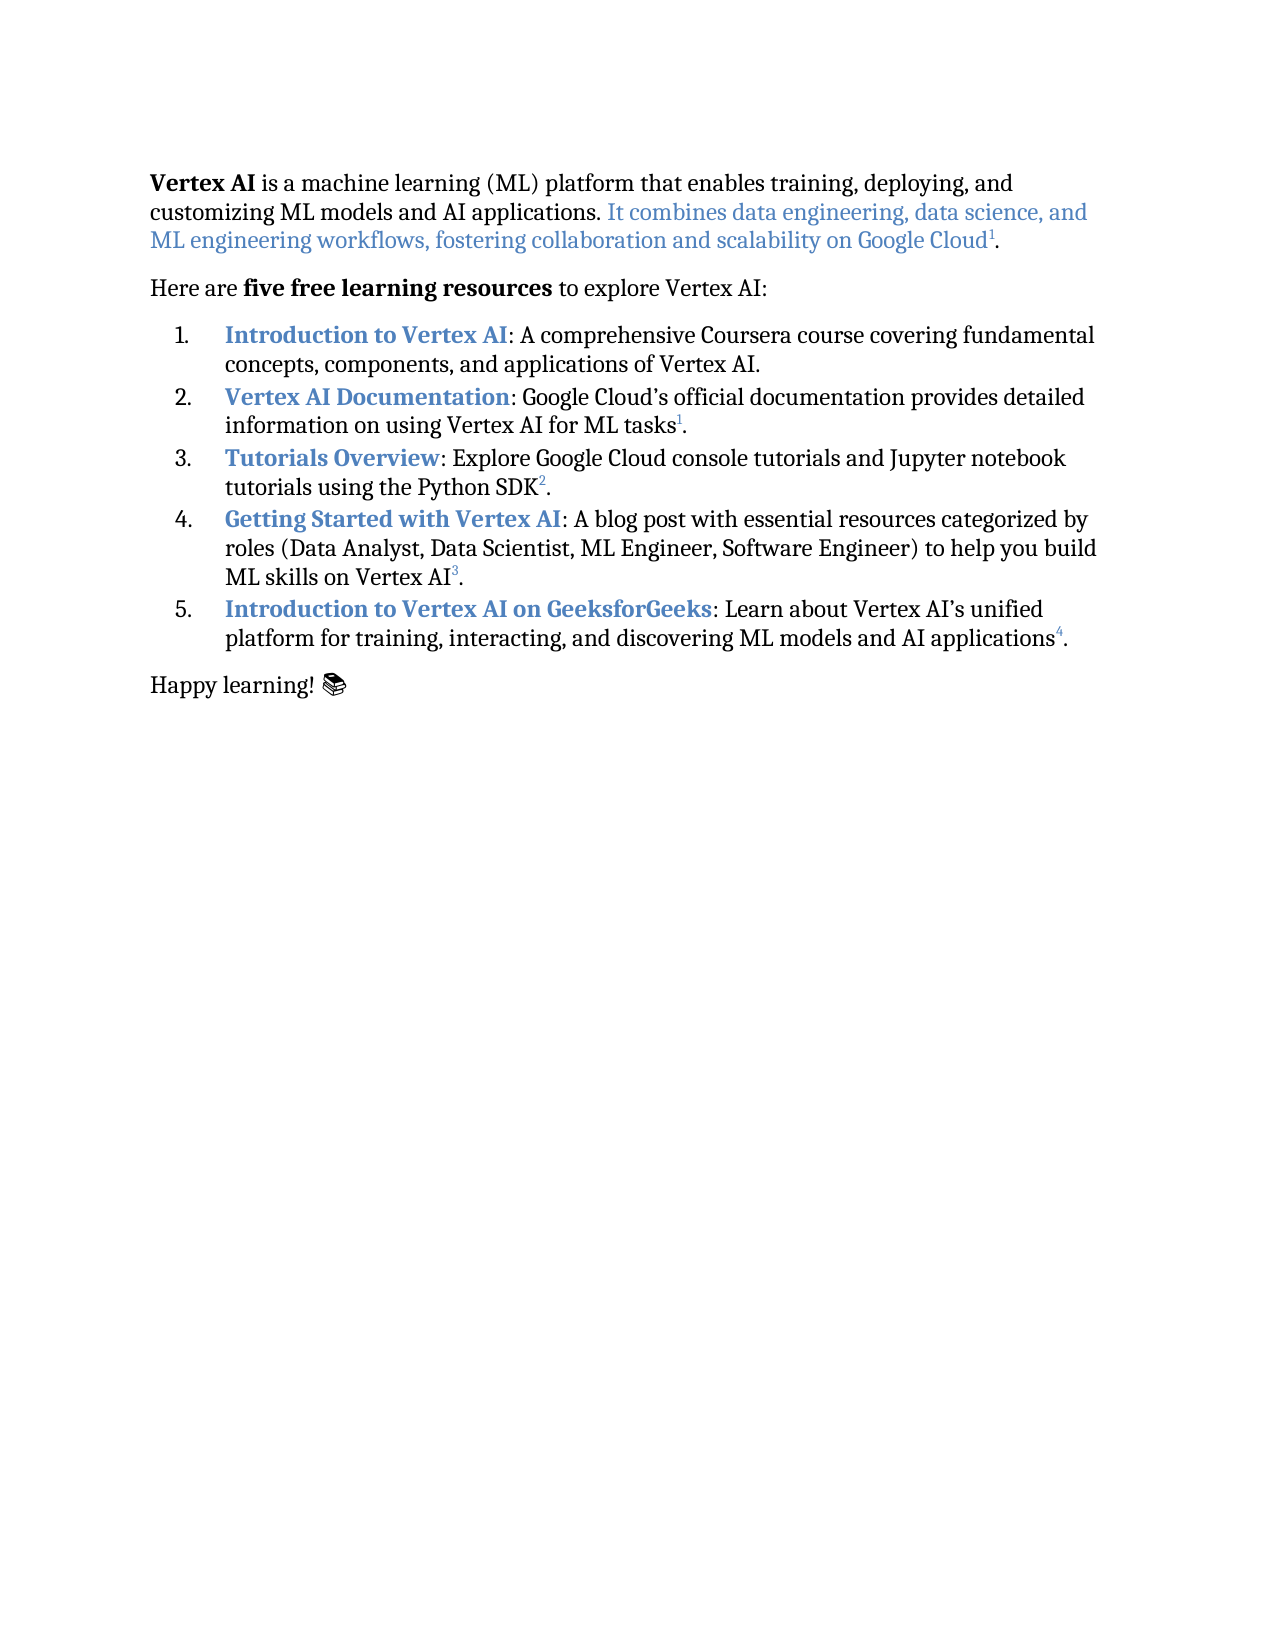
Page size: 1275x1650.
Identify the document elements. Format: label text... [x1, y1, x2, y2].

list Getting Started with Vertex AI: A blog post with essential resources categorized by roles (Data Analyst, Data Scientist, ML Engineer, Software Engineer) to help you build ML skills on Vertex AI3. [175, 505, 1125, 591]
text Vertex AI is a machine learning (ML) platform that enables training, deploying, and customizing ML models and AI applications. It combines data engineering, data science, and ML engineering workflows, fostering collaboration and scalability on Google Cloud1. [150, 169, 1125, 255]
text Happy learning! 🚀📚 [150, 671, 1125, 700]
list Vertex AI Documentation: Google Cloud’s official documentation provides detailed information on using Vertex AI for ML tasks1. [175, 382, 1125, 440]
text Here are five free learning resources to explore Vertex AI: [150, 274, 1125, 302]
list Tutorials Overview: Explore Google Cloud console tutorials and Jupyter notebook tutorials using the Python SDK2. [175, 444, 1125, 501]
list Introduction to Vertex AI: A comprehensive Coursera course covering fundamental concepts, components, and applications of Vertex AI. [175, 321, 1125, 379]
list Introduction to Vertex AI on GeeksforGeeks: Learn about Vertex AI’s unified platform for training, interacting, and discovering ML models and AI applications4. [175, 595, 1125, 652]
